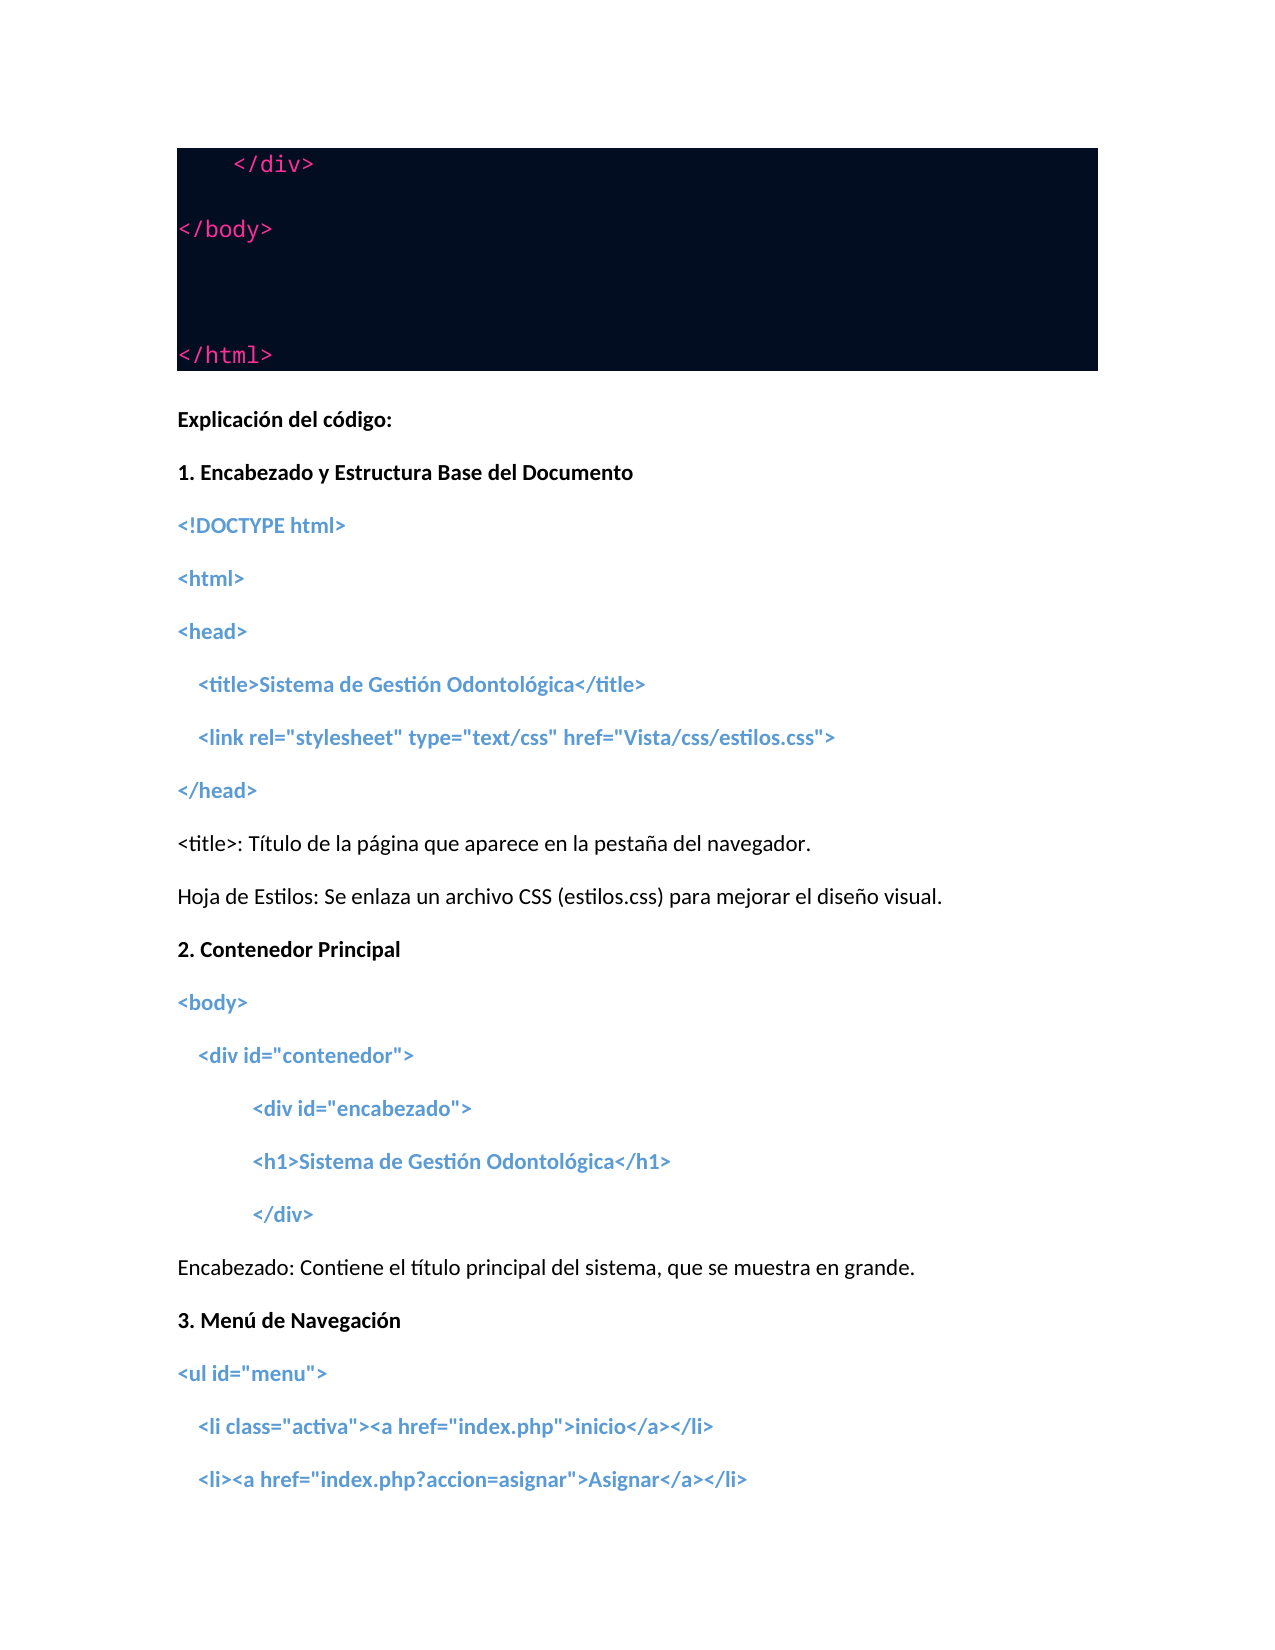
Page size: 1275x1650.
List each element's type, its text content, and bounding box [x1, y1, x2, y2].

text </head> [177, 776, 1098, 804]
text <div id="encabezado"> [177, 1094, 1098, 1122]
text <li class="activa"><a href="index.php">inicio</a></li> [177, 1412, 1098, 1440]
text <li><a href="index.php?accion=asignar">Asignar</a></li> [177, 1465, 1098, 1493]
text </div> [177, 1200, 1098, 1228]
text <head> [177, 617, 1098, 645]
text <body> [177, 988, 1098, 1016]
text </div> [177, 148, 1098, 179]
text Hoja de Estilos: Se enlaza un archivo CSS (estilos.css) para mejorar el diseño visual. [177, 882, 1098, 910]
text </html> [177, 339, 1098, 371]
text <title>Sistema de Gestión Odontológica</title> [177, 670, 1098, 698]
text 2. Contenedor Principal [177, 935, 1098, 963]
text <h1>Sistema de Gestión Odontológica</h1> [177, 1147, 1098, 1175]
text <title>: Título de la página que aparece en la pestaña del navegador. [177, 829, 1098, 857]
text 3. Menú de Navegación [177, 1306, 1098, 1334]
text Explicación del código: [177, 405, 1098, 433]
text <div id="contenedor"> [177, 1041, 1098, 1069]
text <link rel="stylesheet" type="text/css" href="Vista/css/estilos.css"> [177, 723, 1098, 751]
text <html> [177, 564, 1098, 592]
text </body> [177, 213, 1098, 244]
text 1. Encabezado y Estructura Base del Documento [177, 458, 1098, 486]
text <ul id="menu"> [177, 1359, 1098, 1387]
text Encabezado: Contiene el título principal del sistema, que se muestra en grande. [177, 1253, 1098, 1281]
text <!DOCTYPE html> [177, 511, 1098, 539]
